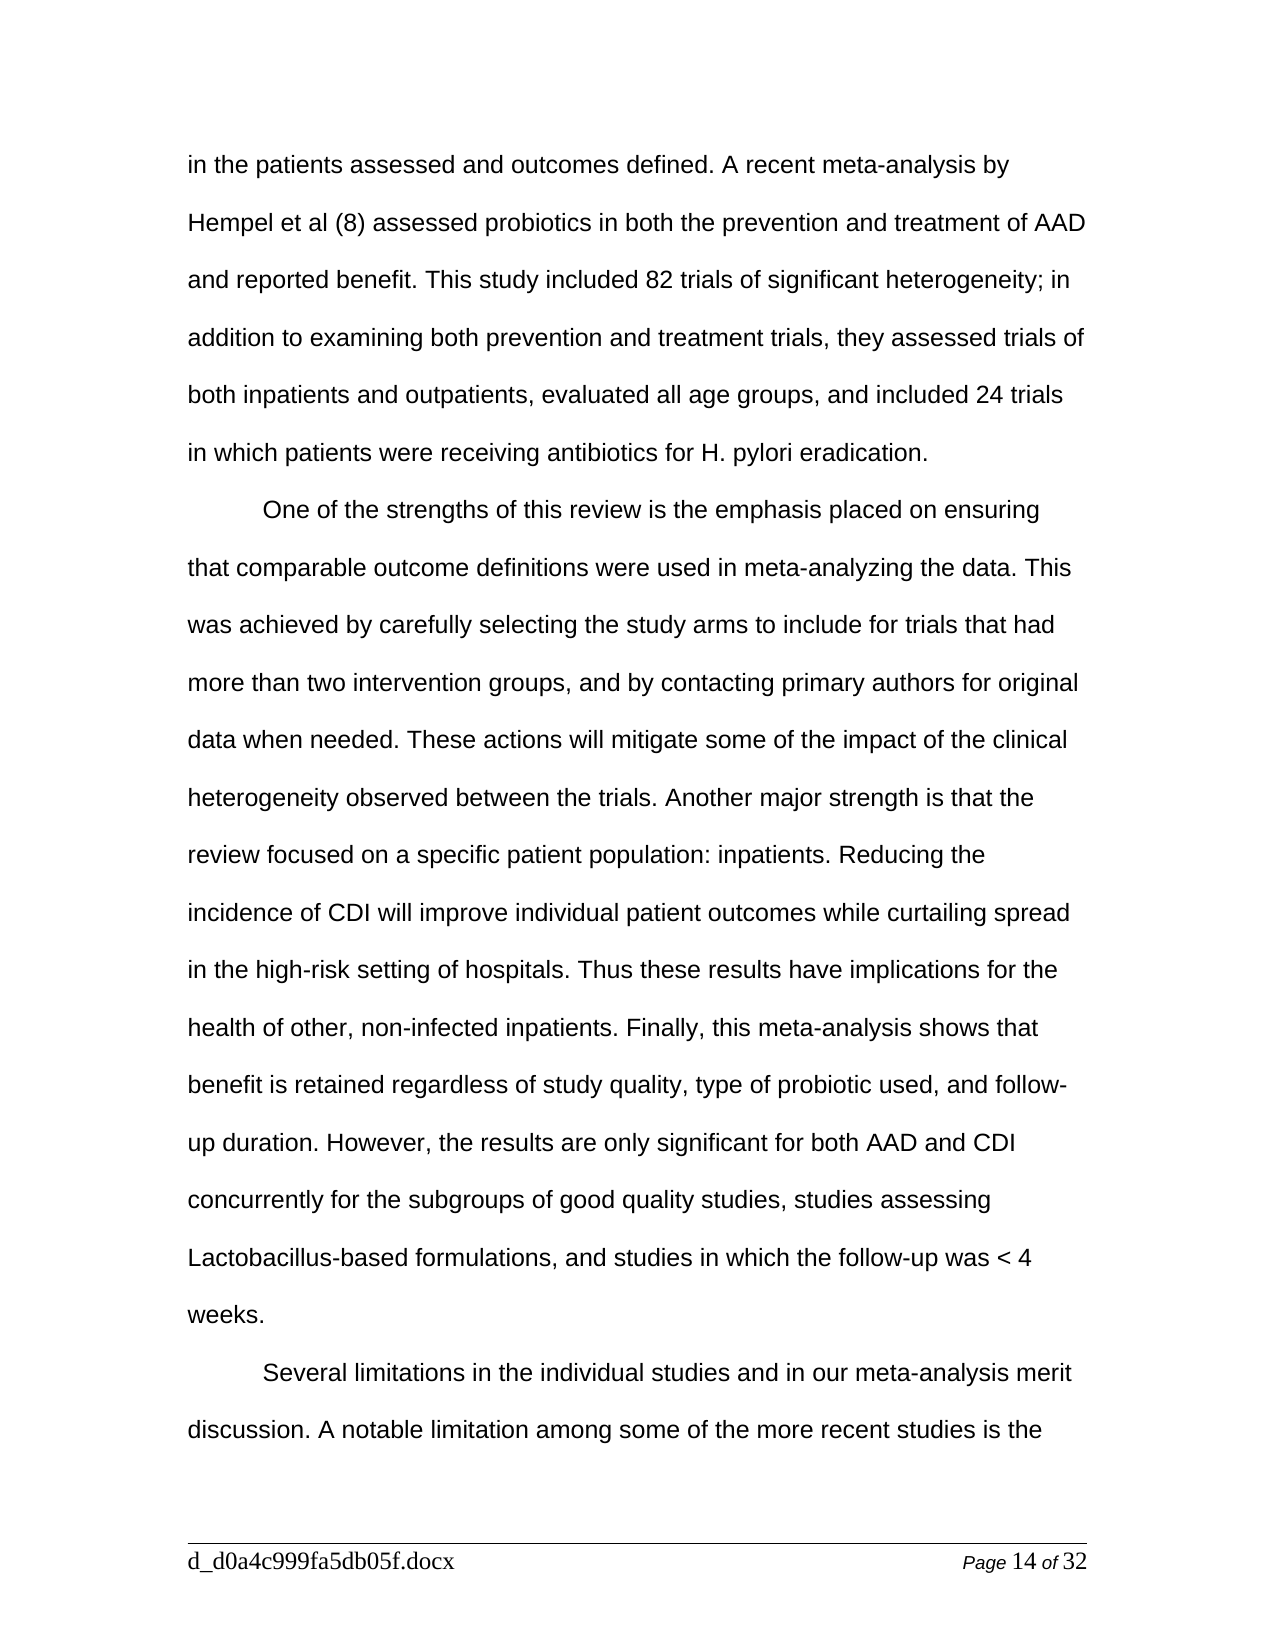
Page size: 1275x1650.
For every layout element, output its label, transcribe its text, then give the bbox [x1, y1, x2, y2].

text One of the strengths of this review is the emphasis placed on ensuring that comparable outcome definitions were used in meta-analyzing the data. This was achieved by carefully selecting the study arms to include for trials that had more than two intervention groups, and by contacting primary authors for original data when needed. These actions will mitigate some of the impact of the clinical heterogeneity observed between the trials. Another major strength is that the review focused on a specific patient population: inpatients. Reducing the incidence of CDI will improve individual patient outcomes while curtailing spread in the high-risk setting of hospitals. Thus these results have implications for the health of other, non-infected inpatients. Finally, this meta-analysis shows that benefit is retained regardless of study quality, type of probiotic used, and follow-up duration. However, the results are only significant for both AAD and CDI concurrently for the subgroups of good quality studies, studies assessing Lactobacillus-based formulations, and studies in which the follow-up was < 4 weeks. [187, 495, 1087, 1329]
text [187, 1357, 1087, 1444]
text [187, 150, 1087, 466]
